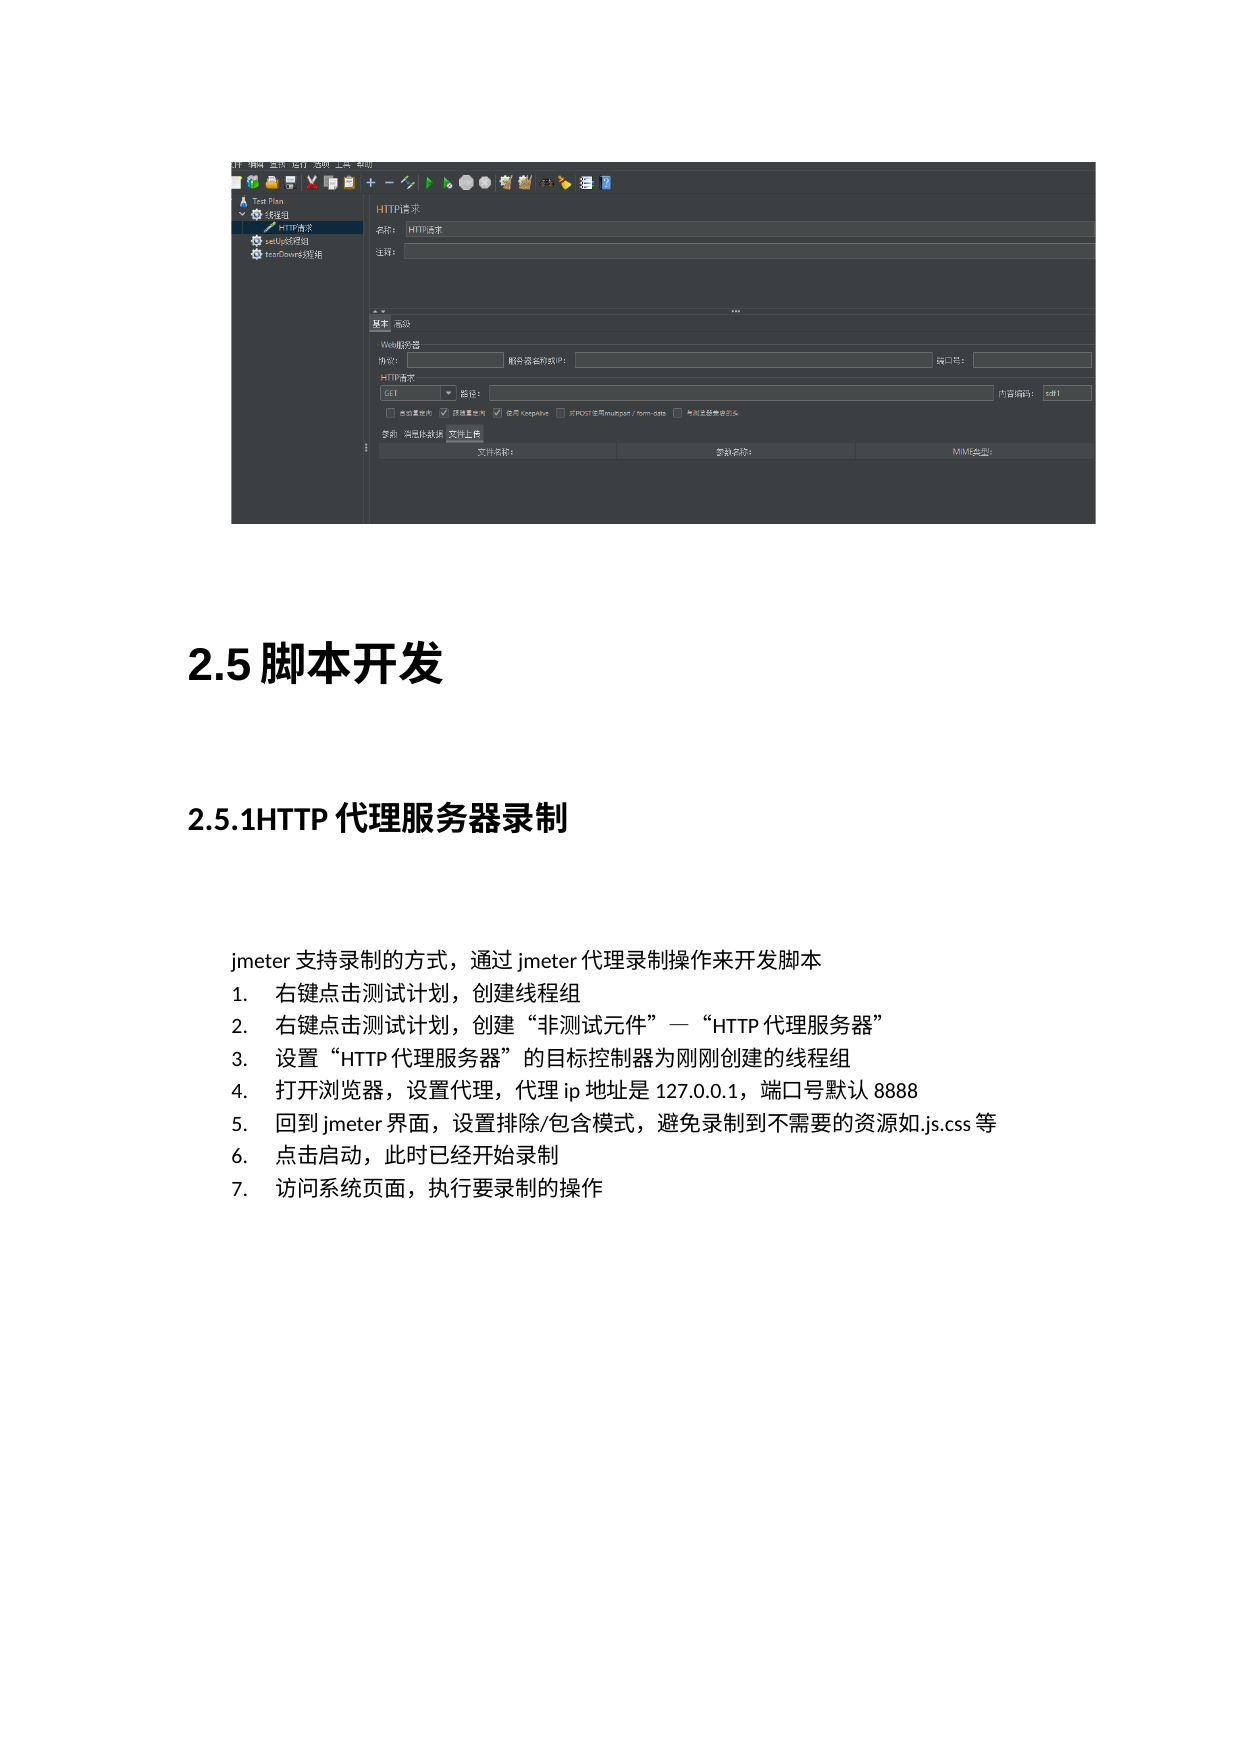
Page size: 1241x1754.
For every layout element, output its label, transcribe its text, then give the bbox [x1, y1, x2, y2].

subtitle 2.5.1HTTP代理服务器录制 [187, 784, 1053, 849]
list 右键点击测试计划，创建线程组 [187, 976, 1053, 1008]
list 设置“HTTP代理服务器”的目标控制器为刚刚创建的线程组 [187, 1041, 1053, 1073]
subtitle 2.5脚本开发 [187, 612, 1053, 709]
list 回到jmeter界面，设置排除/包含模式，避免录制到不需要的资源如.js.css等 [187, 1106, 1053, 1138]
list 访问系统页面，执行要录制的操作 [187, 1171, 1053, 1203]
picture [231, 162, 1096, 524]
text jmeter支持录制的方式，通过jmeter代理录制操作来开发脚本 [187, 943, 1053, 976]
list 点击启动，此时已经开始录制 [187, 1138, 1053, 1171]
list 打开浏览器，设置代理，代理ip地址是127.0.0.1，端口号默认8888 [187, 1073, 1053, 1106]
list 右键点击测试计划，创建“非测试元件”—“HTTP代理服务器” [187, 1008, 1053, 1041]
